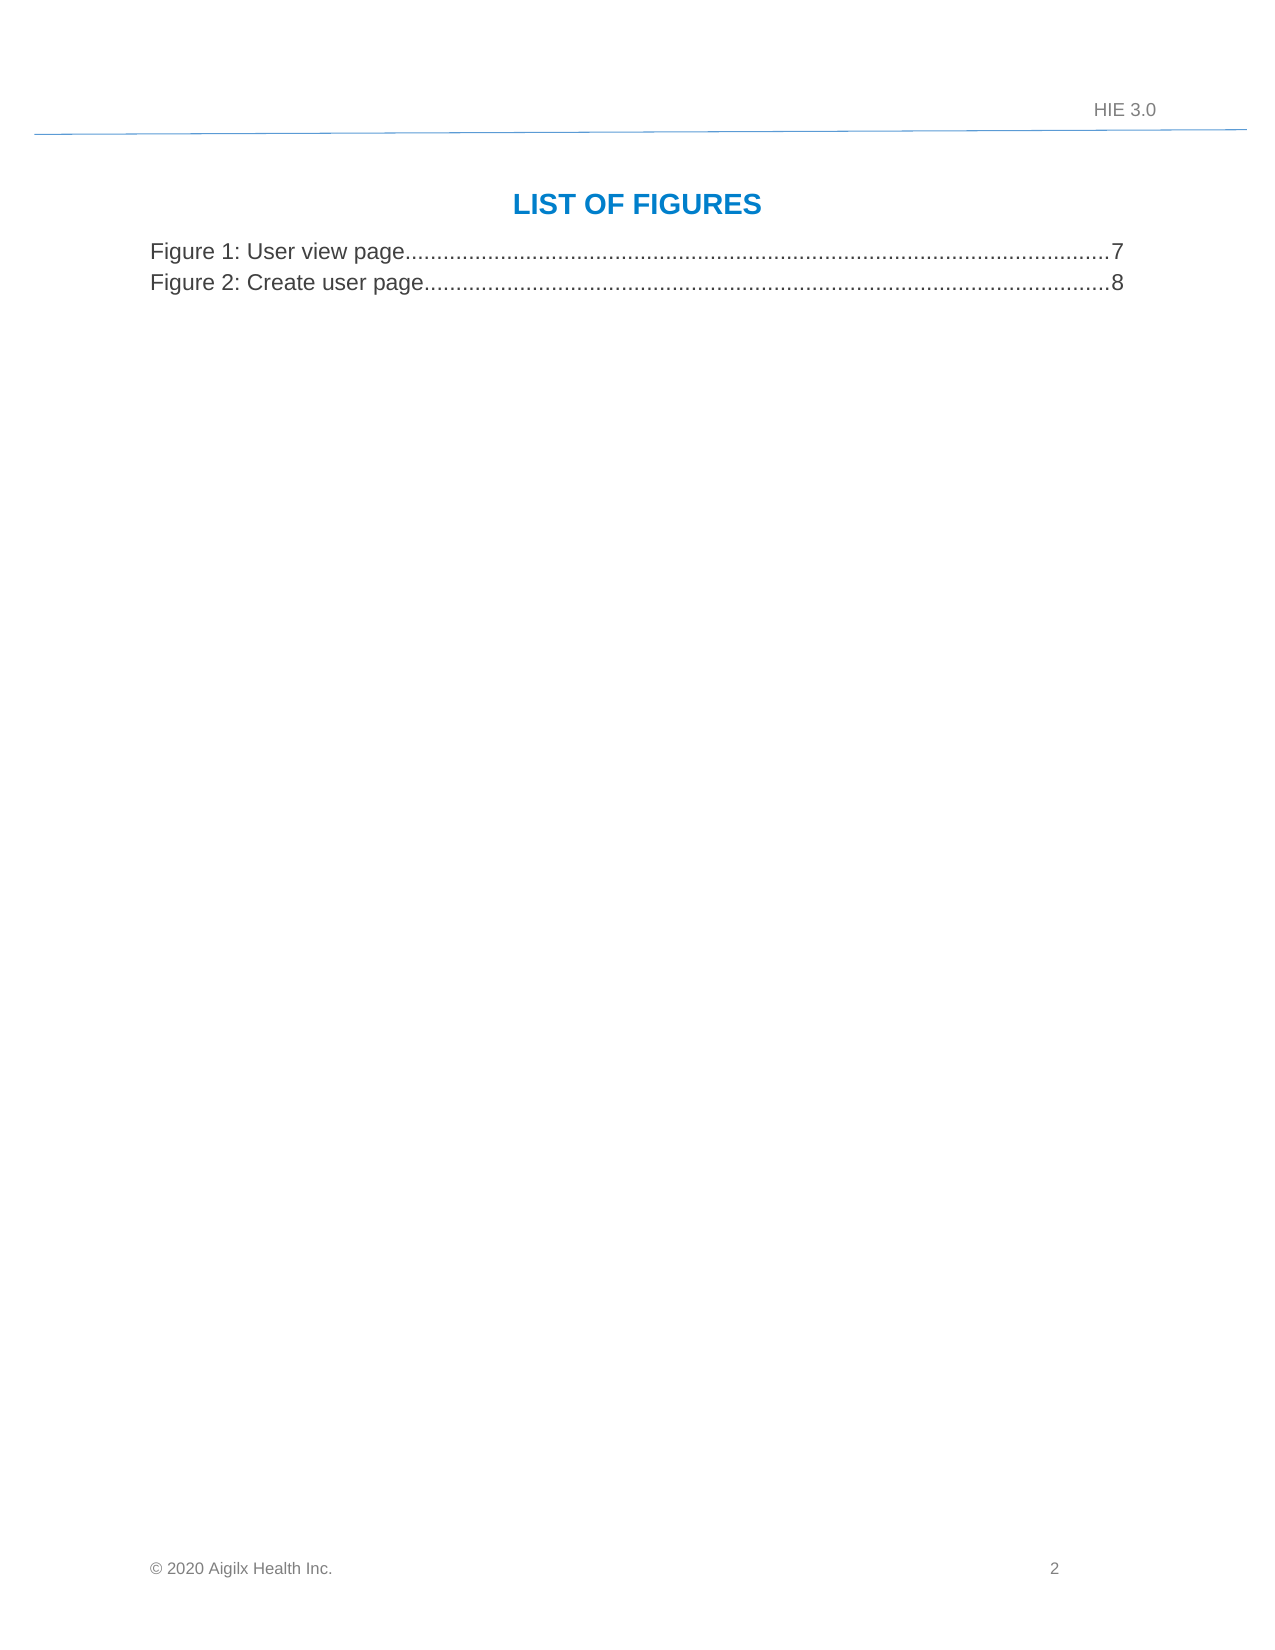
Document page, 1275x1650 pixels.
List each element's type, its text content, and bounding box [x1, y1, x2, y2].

text Figure 2: Create user page 8 [150, 269, 1125, 296]
subtitle List of figures [150, 187, 1125, 221]
text Figure 1: User view page 7 [150, 238, 1125, 264]
